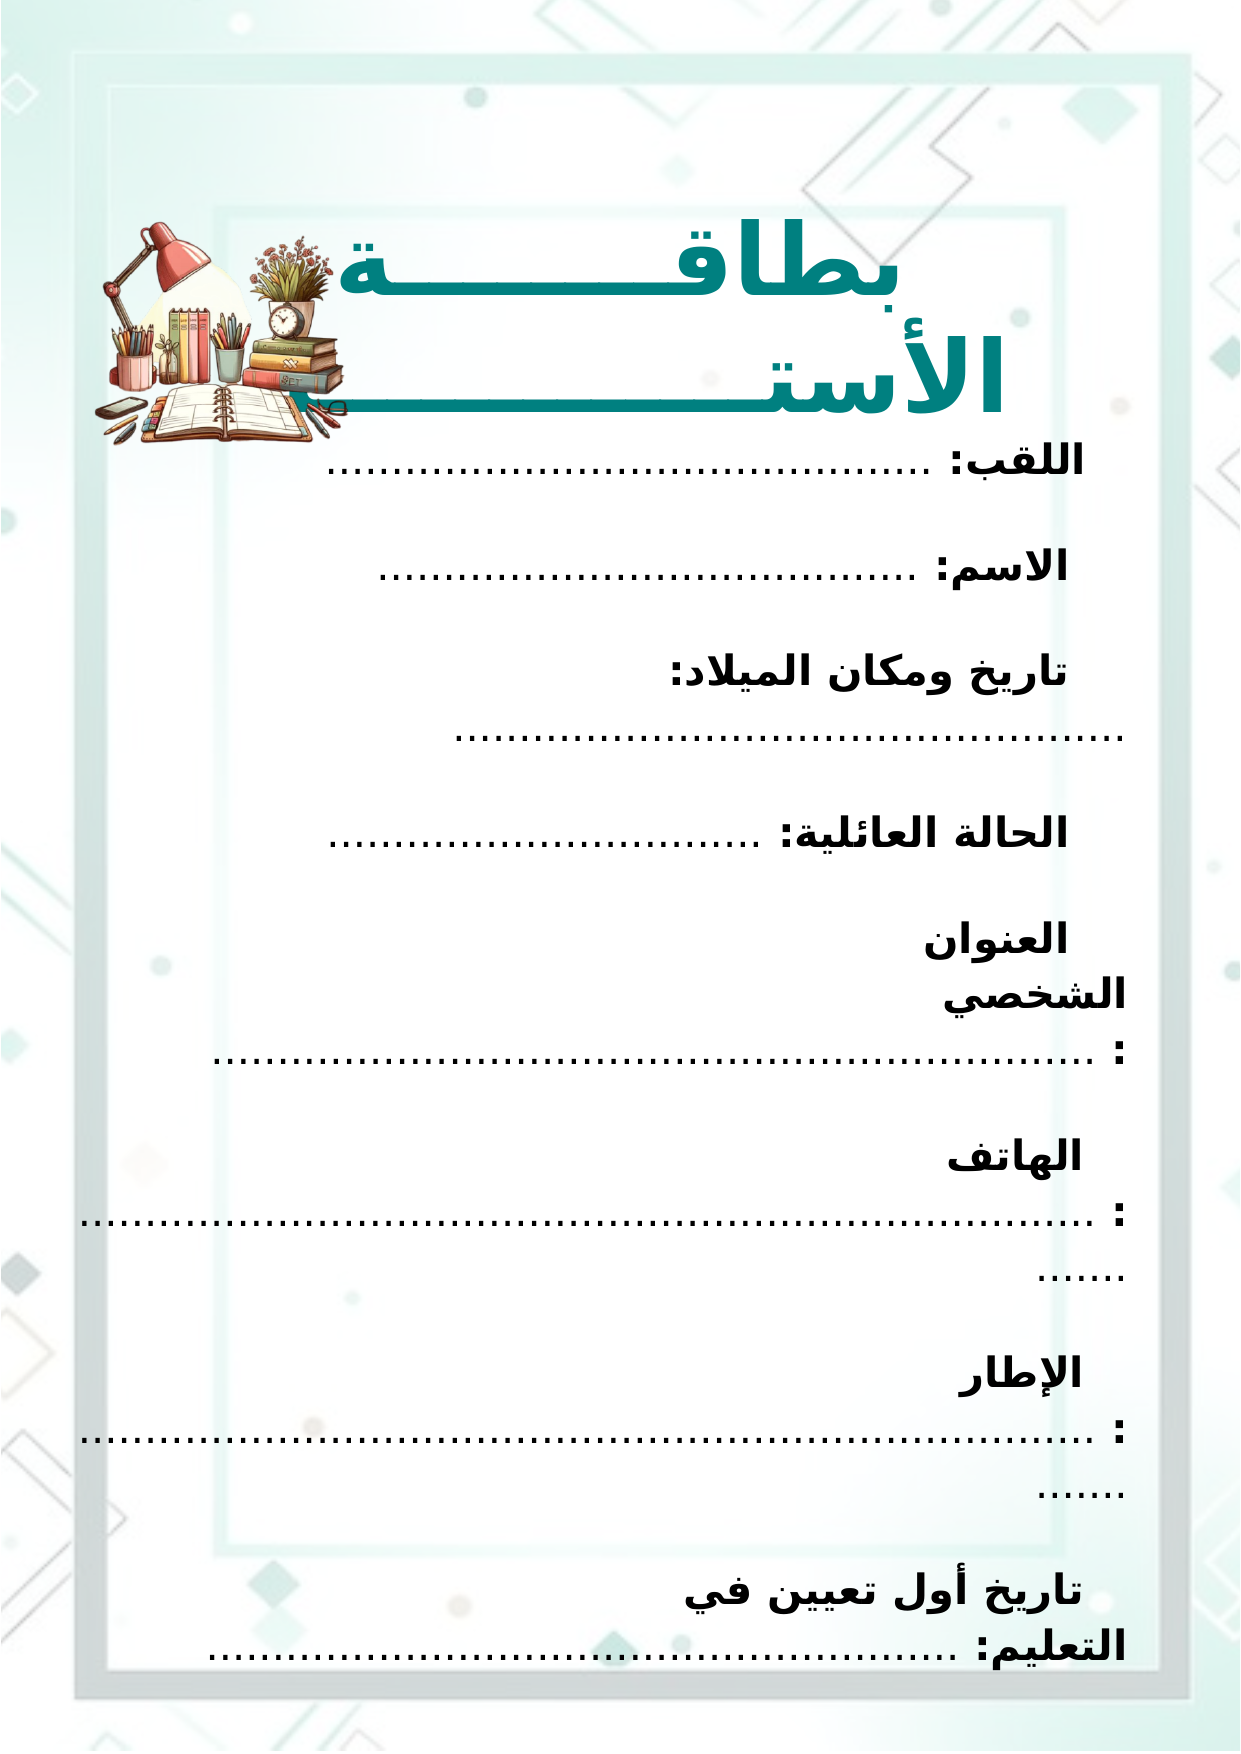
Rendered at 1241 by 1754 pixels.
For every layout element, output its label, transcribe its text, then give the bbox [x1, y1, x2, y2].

picture [1, 0, 1241, 1751]
text بطاقــــــــة الأستـــــــــــــاذ [75, 203, 1165, 436]
text الحالة العائلية: ................................. [75, 809, 1128, 857]
text العنوان الشخصي: ................................................................... [75, 914, 1128, 1074]
text اللقب: .............................................. [75, 436, 1128, 484]
text تاريخ ومكان الميلاد: ................................................... [75, 647, 1128, 751]
text الاسم: ......................................... [75, 541, 1128, 590]
text الهاتف: .................................................................................... [75, 1132, 1128, 1292]
text الإطار: .................................................................................... [75, 1349, 1128, 1509]
text تاريخ أول تعيين في التعليم: ......................................................... [75, 1566, 1128, 1670]
